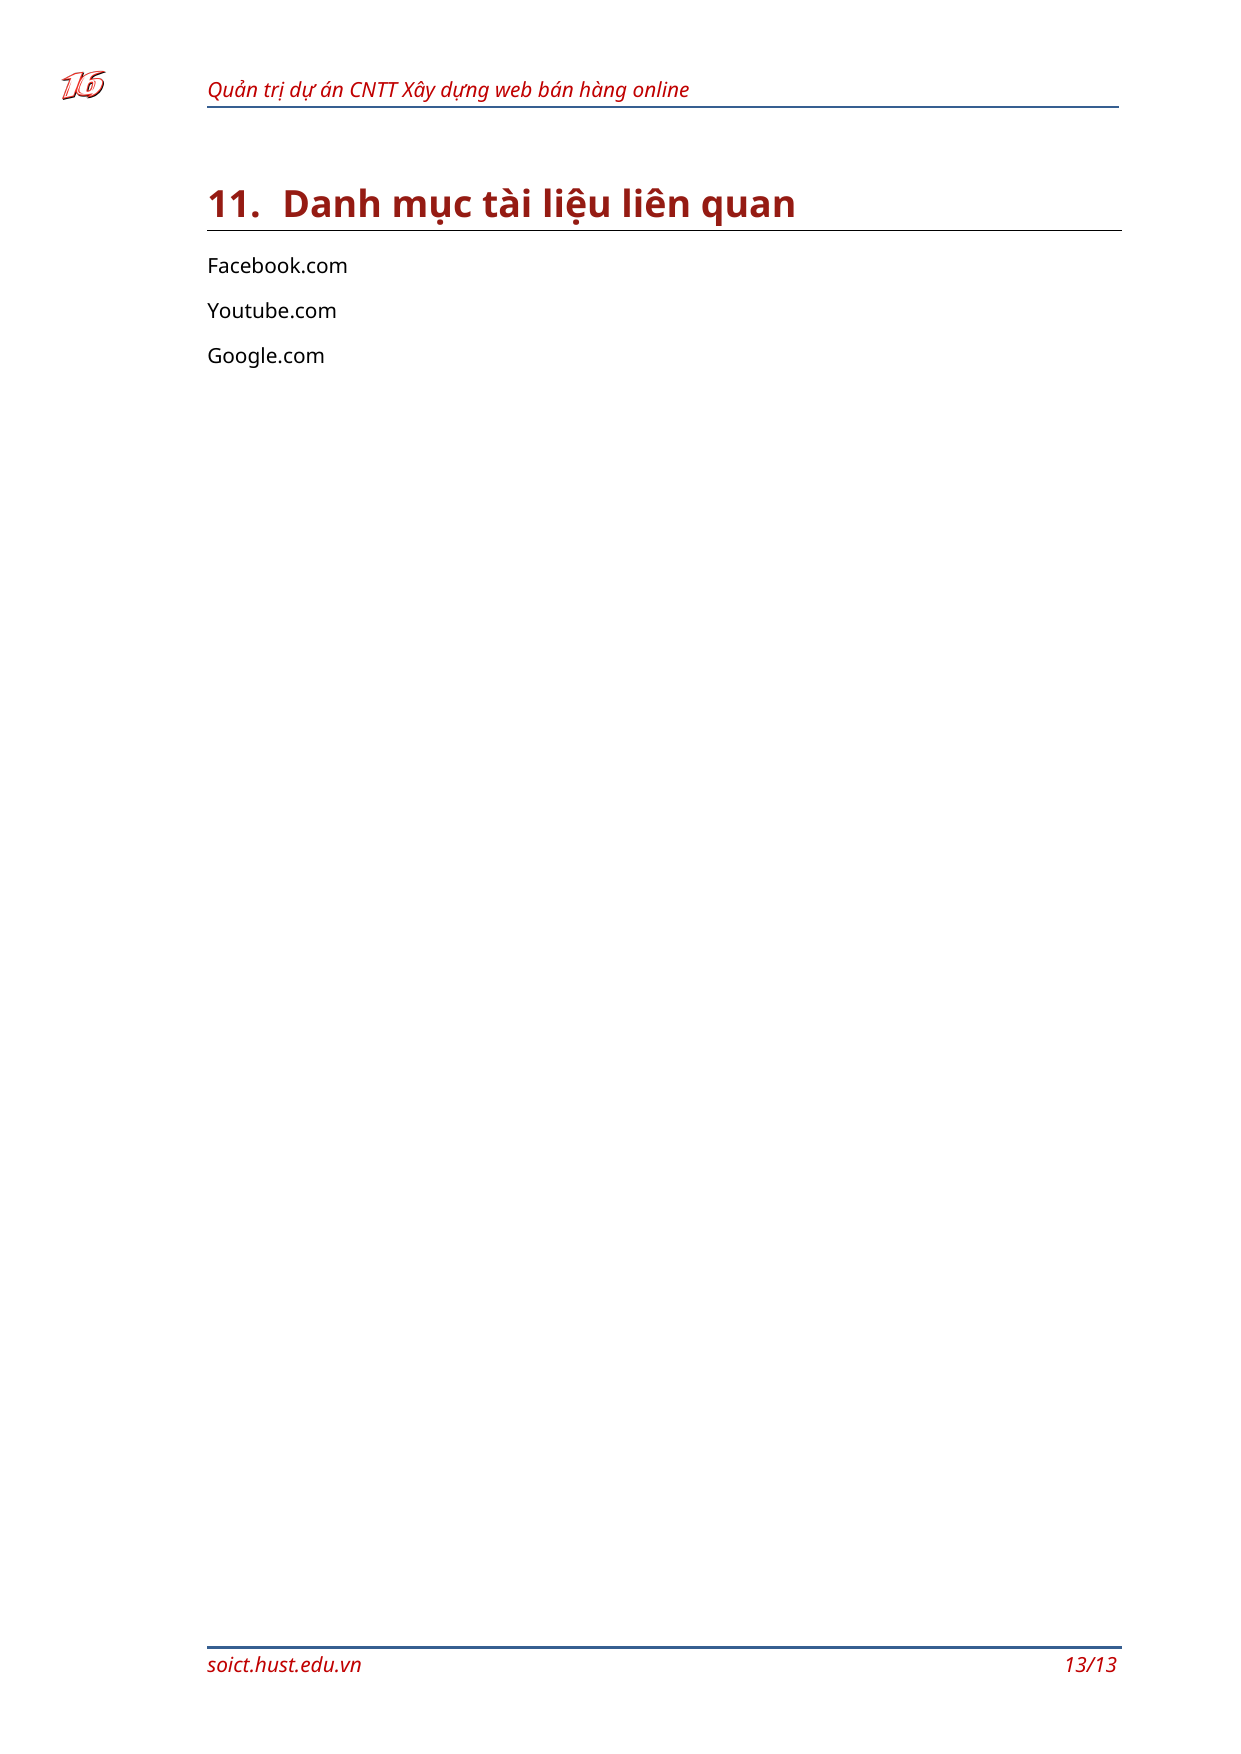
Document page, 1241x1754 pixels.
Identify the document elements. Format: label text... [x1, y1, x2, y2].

text Facebook.com [207, 251, 1122, 280]
picture [59, 61, 108, 109]
text Google.com [207, 342, 1122, 370]
subtitle Danh mục tài liệu liên quan [207, 177, 1122, 230]
text Youtube.com [207, 296, 1122, 325]
